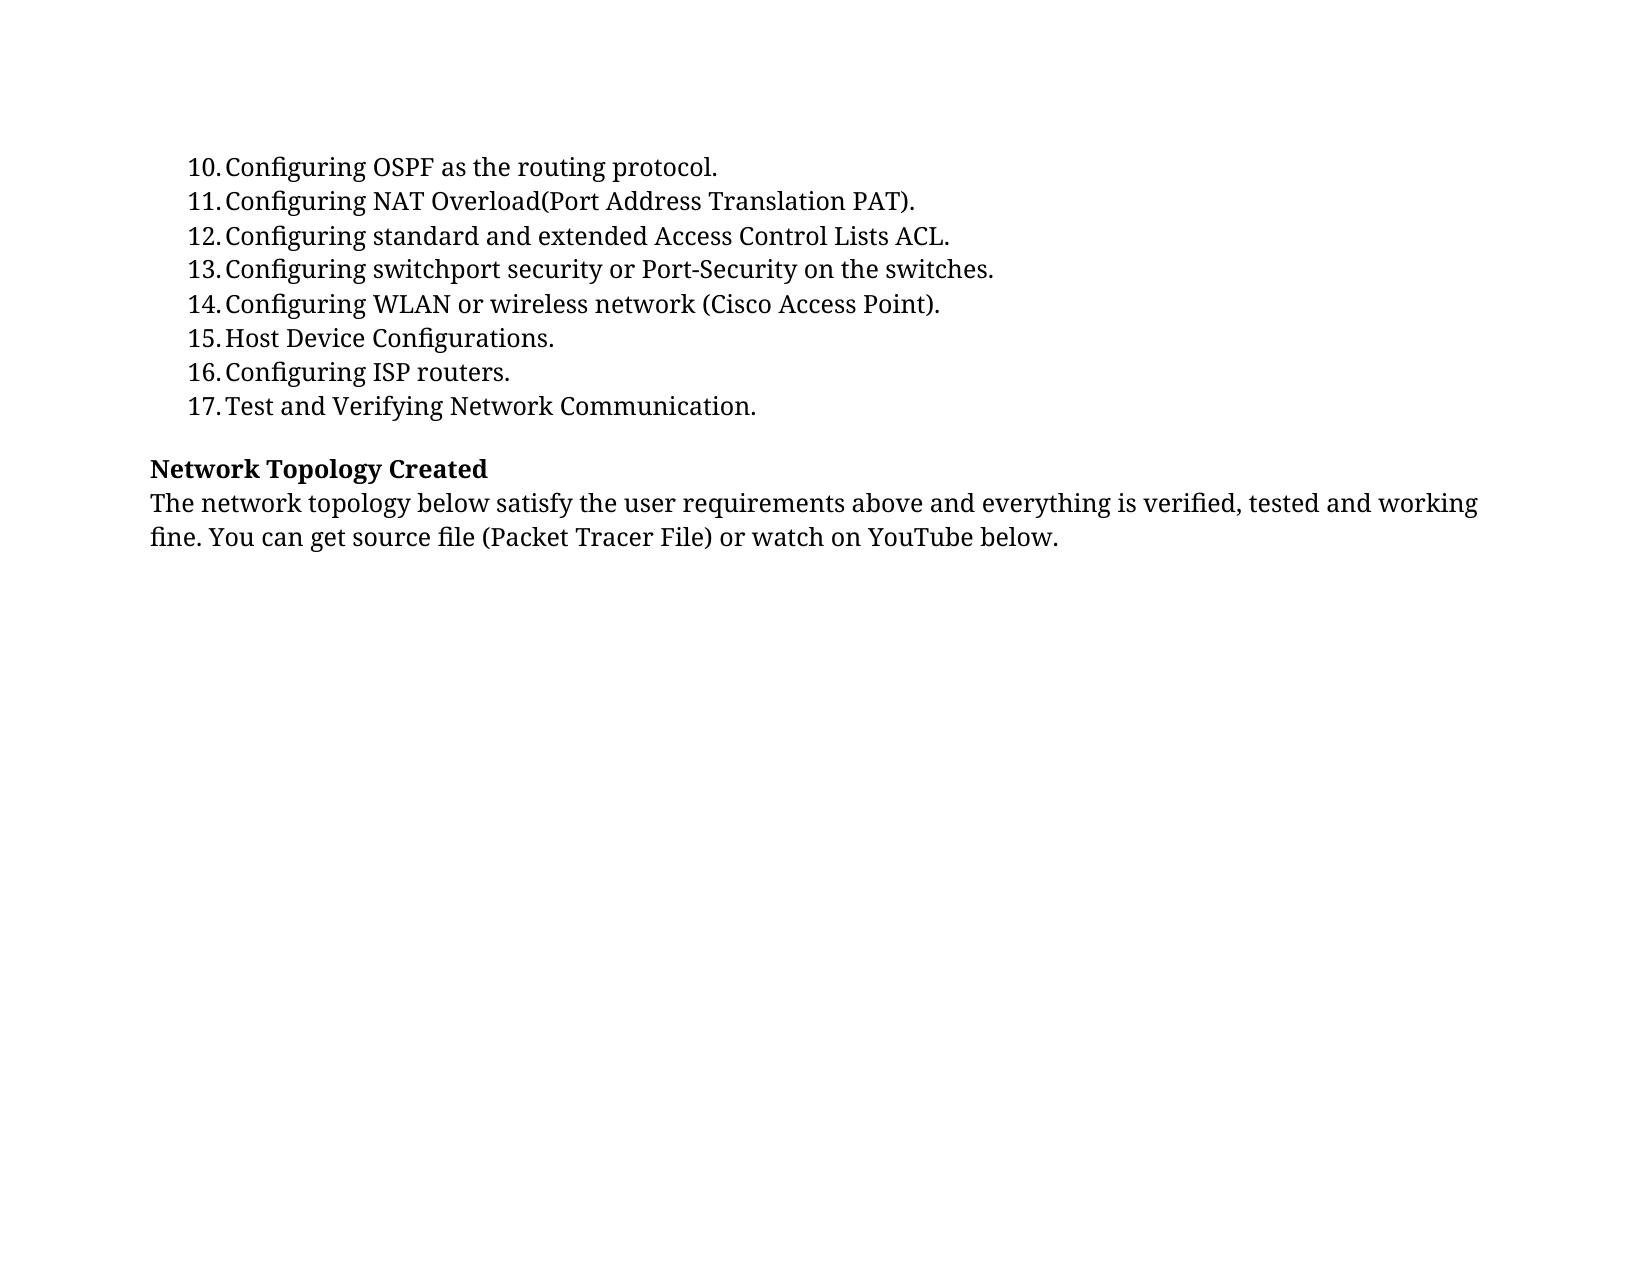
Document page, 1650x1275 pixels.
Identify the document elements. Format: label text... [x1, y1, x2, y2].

list Configuring OSPF as the routing protocol. [187, 150, 1500, 184]
list Configuring switchport security or Port-Security on the switches. [187, 252, 1500, 286]
list Configuring standard and extended Access Control Lists ACL. [187, 218, 1500, 252]
list Configuring WLAN or wireless network (Cisco Access Point). [187, 286, 1500, 320]
list Host Device Configurations. [187, 320, 1500, 354]
text Network Topology Created The network topology below satisfy the user requirements above and everything is verified, tested and working fine. You can get source file (Packet Tracer File) or watch on YouTube below. [150, 452, 1500, 554]
list Configuring ISP routers. [187, 354, 1500, 388]
list Configuring NAT Overload(Port Address Translation PAT). [187, 184, 1500, 218]
list Test and Verifying Network Communication. [187, 388, 1500, 422]
